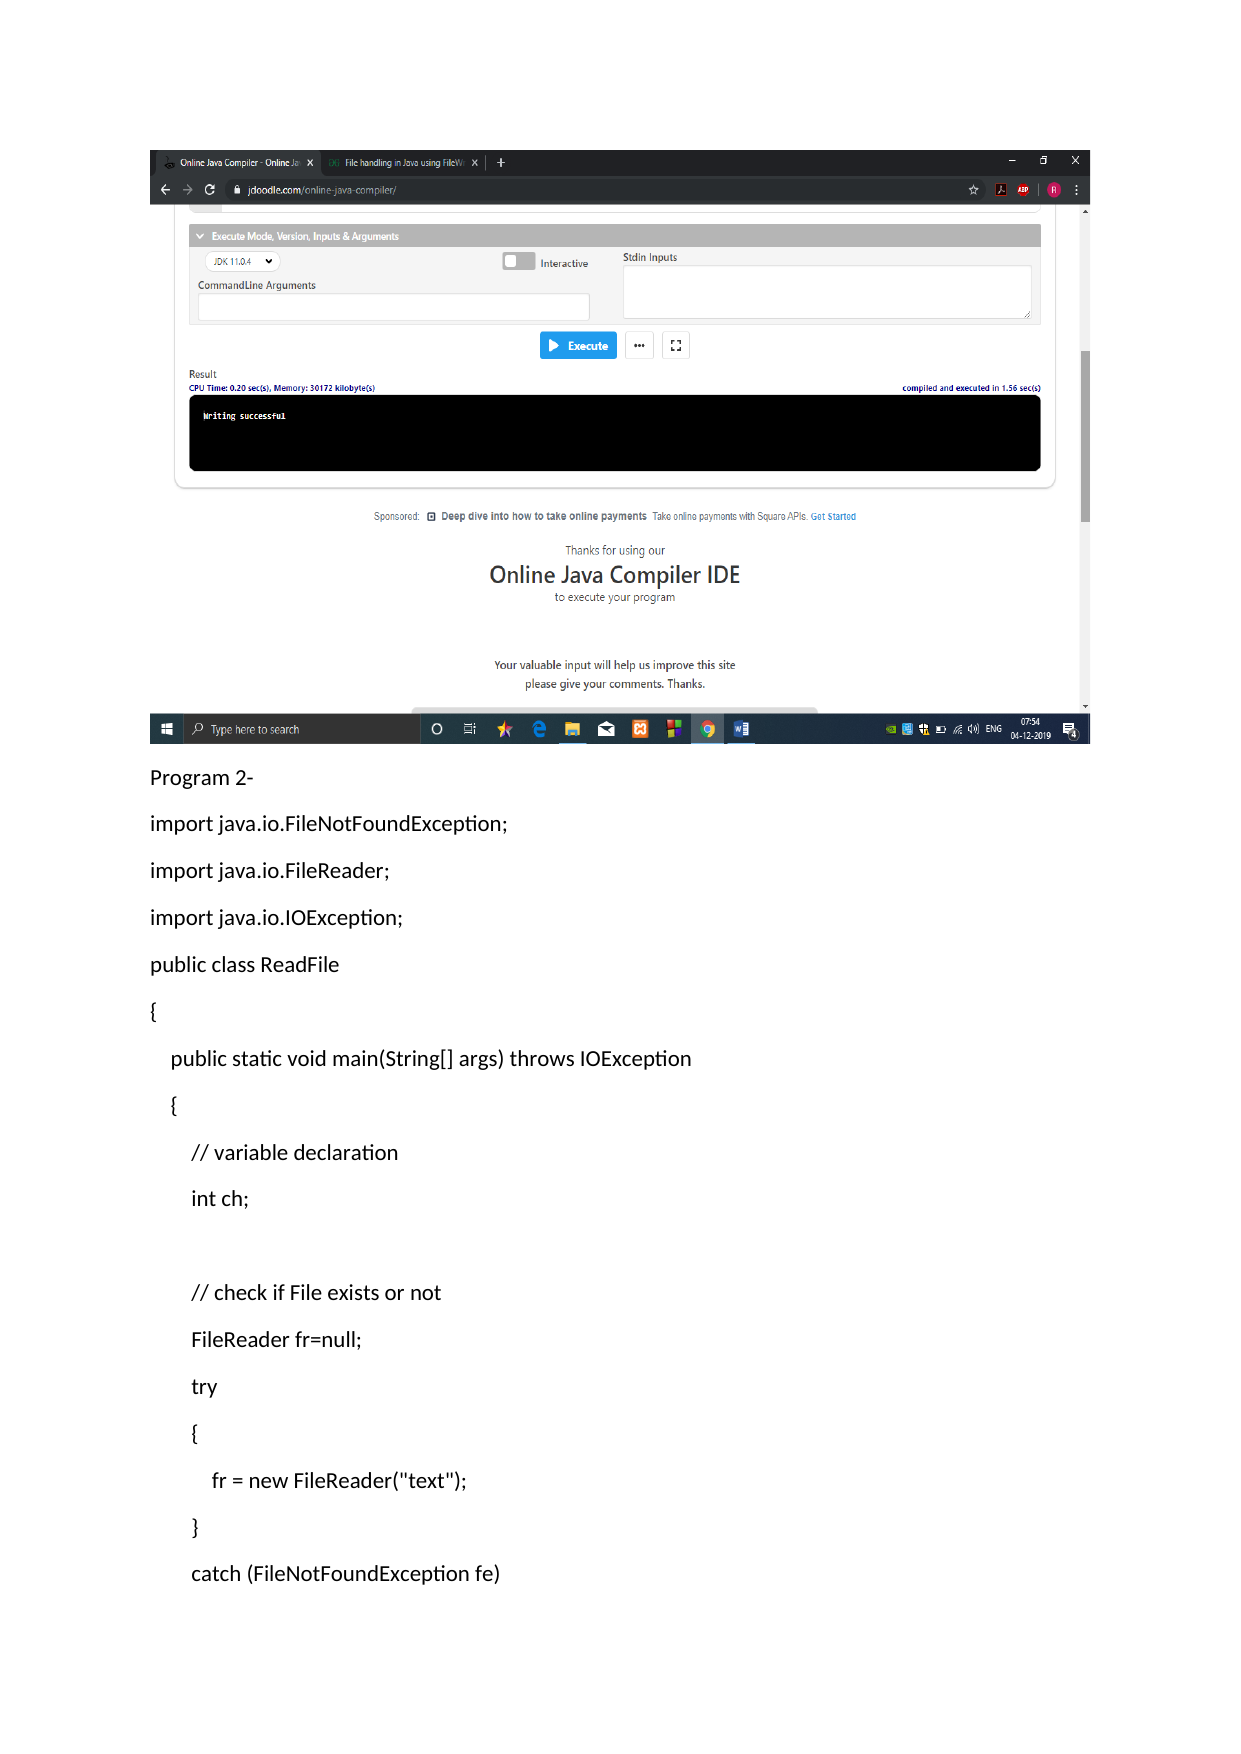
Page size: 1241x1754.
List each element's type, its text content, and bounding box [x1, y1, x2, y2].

text { [150, 1419, 1090, 1447]
text public static void main(String[] args) throws IOException [150, 1044, 1090, 1072]
text // variable declaration [150, 1138, 1090, 1166]
text import java.io.FileNotFoundException; [150, 809, 1090, 837]
text { [150, 1091, 1090, 1119]
text import java.io.FileReader; [150, 856, 1090, 884]
text // check if File exists or not [150, 1278, 1090, 1306]
text fr = new FileReader("text"); [150, 1466, 1090, 1494]
text public class ReadFile [150, 950, 1090, 978]
text try [150, 1372, 1090, 1400]
text Program 2- [150, 763, 1090, 791]
text int ch; [150, 1184, 1090, 1212]
text import java.io.IOException; [150, 903, 1090, 931]
text { [150, 997, 1090, 1025]
picture [150, 150, 1091, 744]
text FileReader fr=null; [150, 1325, 1090, 1353]
text catch (FileNotFoundException fe) [150, 1559, 1090, 1587]
text } [150, 1513, 1090, 1541]
